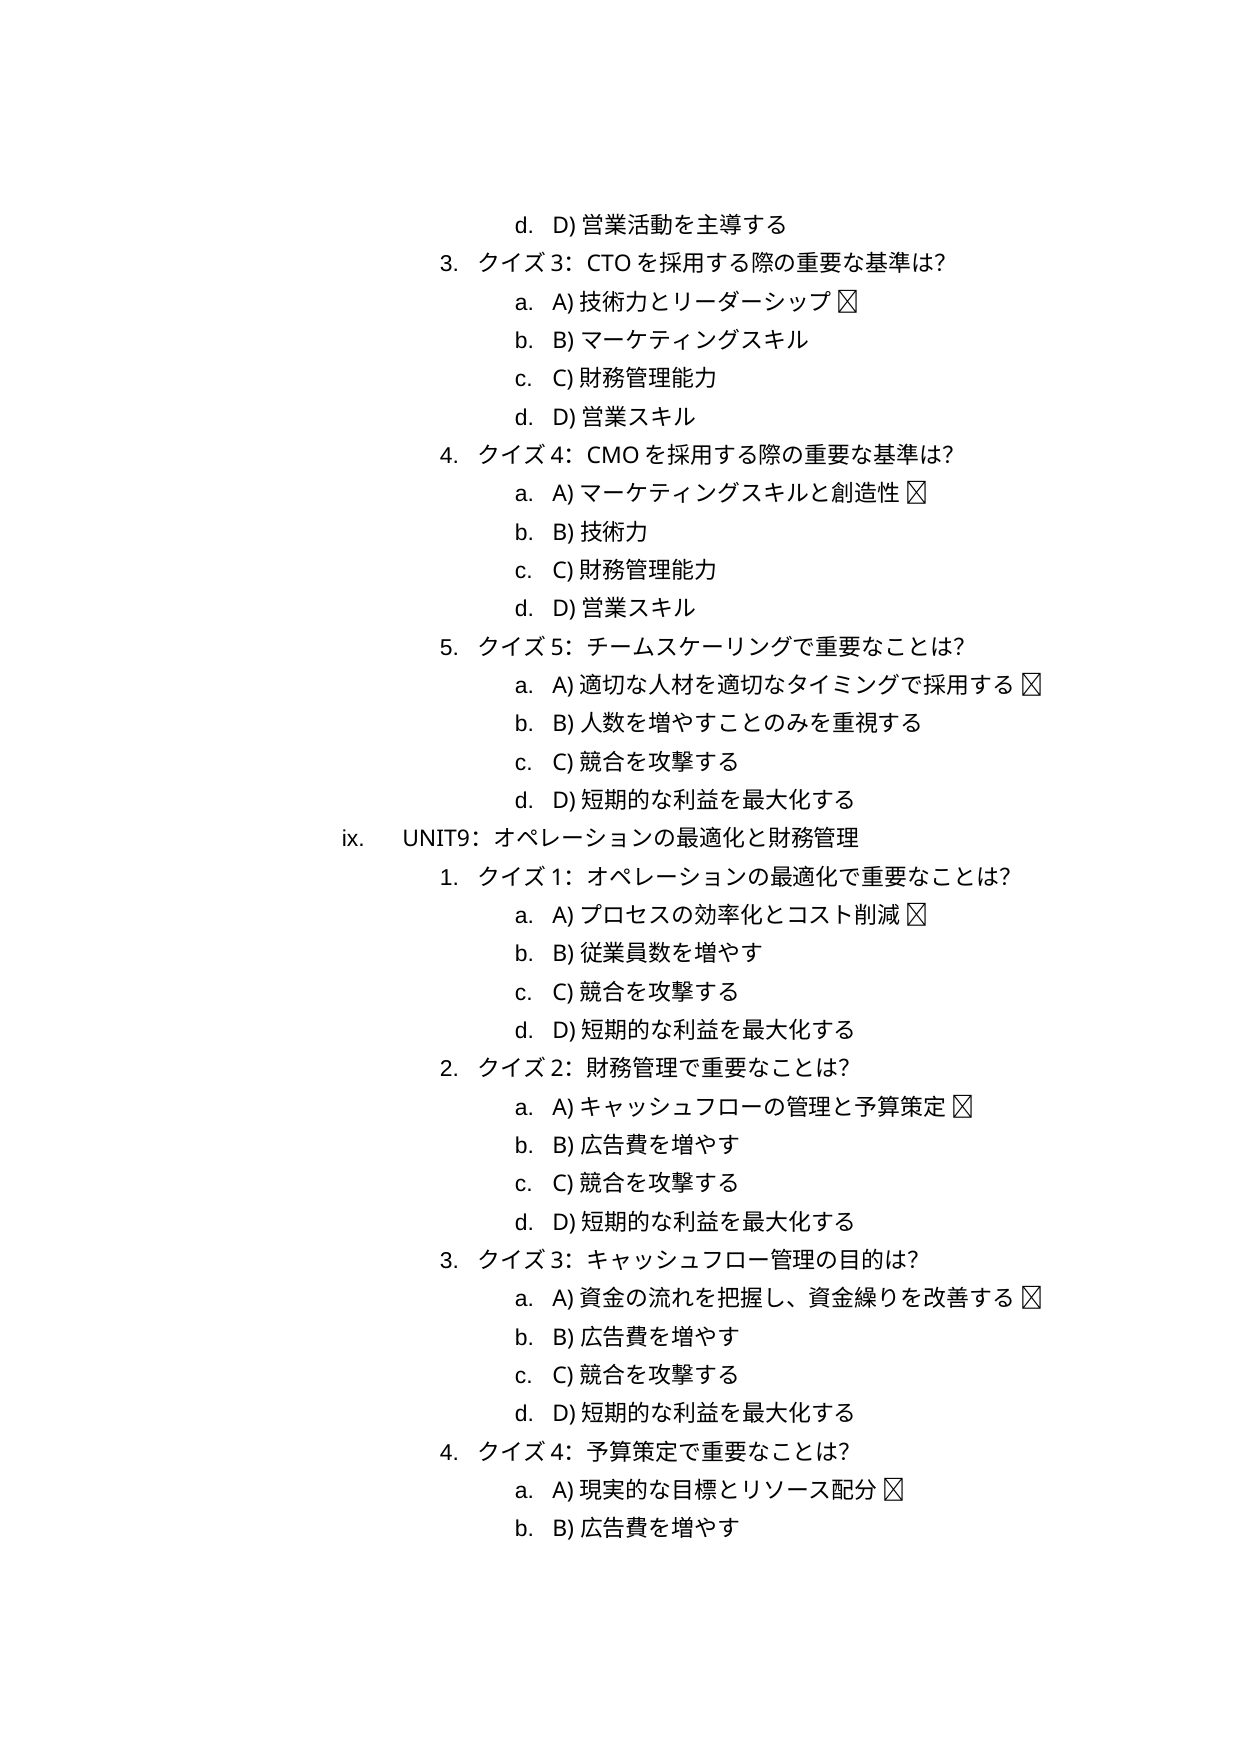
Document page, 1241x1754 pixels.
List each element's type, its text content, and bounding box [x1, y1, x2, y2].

list D) 短期的な利益を最大化する [514, 782, 1063, 815]
list UNIT9：オペレーションの最適化と財務管理 [364, 820, 1063, 853]
list B) 広告費を増やす [514, 1318, 1063, 1352]
list C) 財務管理能力 [514, 552, 1063, 585]
list クイズ1：オペレーションの最適化で重要なことは？ [439, 858, 1063, 892]
list D) 短期的な利益を最大化する [514, 1203, 1063, 1237]
list B) 広告費を増やす [514, 1510, 1063, 1543]
list クイズ5：チームスケーリングで重要なことは？ [439, 628, 1063, 662]
list A) 適切な人材を適切なタイミングで採用する ✅ [514, 667, 1063, 700]
list B) 人数を増やすことのみを重視する [514, 705, 1063, 738]
list C) 競合を攻撃する [514, 973, 1063, 1007]
list クイズ3：CTOを採用する際の重要な基準は？ [439, 245, 1063, 278]
list A) 現実的な目標とリソース配分 ✅ [514, 1472, 1063, 1505]
list A) マーケティングスキルと創造性 ✅ [514, 475, 1063, 508]
list D) 営業スキル [514, 590, 1063, 623]
list A) キャッシュフローの管理と予算策定 ✅ [514, 1088, 1063, 1122]
list クイズ4：予算策定で重要なことは？ [439, 1433, 1063, 1467]
list A) 資金の流れを把握し、資金繰りを改善する ✅ [514, 1280, 1063, 1313]
list A) 技術力とリーダーシップ ✅ [514, 283, 1063, 317]
list D) 短期的な利益を最大化する [514, 1395, 1063, 1428]
list クイズ4：CMOを採用する際の重要な基準は？ [439, 437, 1063, 470]
list B) 従業員数を増やす [514, 935, 1063, 968]
list B) マーケティングスキル [514, 322, 1063, 355]
list クイズ3：キャッシュフロー管理の目的は？ [439, 1242, 1063, 1275]
list A) プロセスの効率化とコスト削減 ✅ [514, 897, 1063, 930]
list C) 競合を攻撃する [514, 1357, 1063, 1390]
list D) 営業活動を主導する [514, 207, 1063, 240]
list C) 財務管理能力 [514, 360, 1063, 393]
list B) 広告費を増やす [514, 1127, 1063, 1160]
list B) 技術力 [514, 513, 1063, 547]
list クイズ2：財務管理で重要なことは？ [439, 1050, 1063, 1083]
list C) 競合を攻撃する [514, 1165, 1063, 1198]
list C) 競合を攻撃する [514, 743, 1063, 777]
list D) 短期的な利益を最大化する [514, 1012, 1063, 1045]
list D) 営業スキル [514, 398, 1063, 432]
